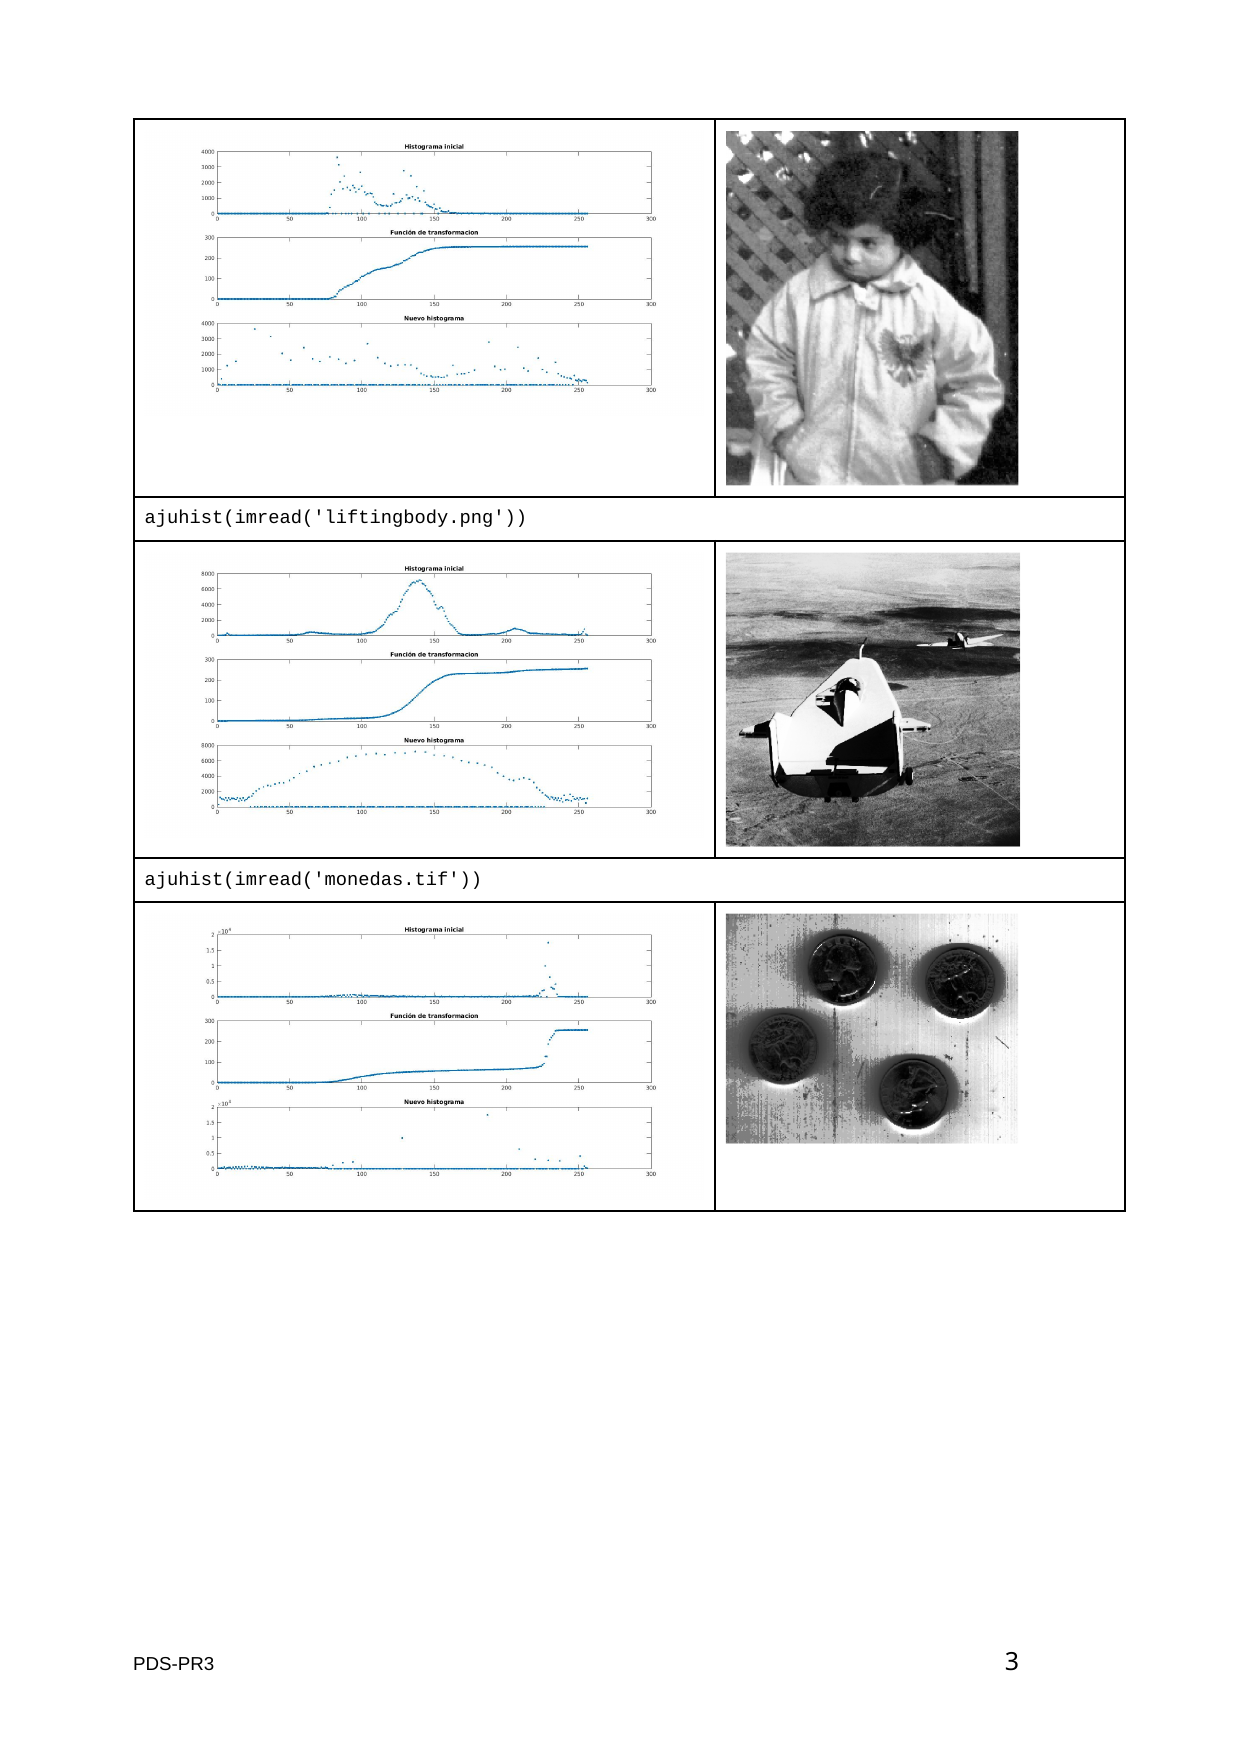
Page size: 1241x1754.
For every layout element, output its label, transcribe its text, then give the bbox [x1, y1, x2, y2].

table_cell ajuhist(imread('liftingbody.png')) [135, 498, 1124, 540]
table_cell [716, 542, 1124, 857]
table_cell [135, 542, 714, 857]
picture [725, 913, 1019, 1144]
picture [144, 913, 704, 1200]
picture [144, 552, 704, 838]
picture [725, 130, 1019, 486]
table_cell [135, 903, 714, 1209]
table_cell [135, 120, 714, 496]
picture [144, 130, 704, 416]
picture [725, 552, 1021, 847]
table_cell [716, 120, 1124, 496]
table_cell [716, 903, 1124, 1209]
table_cell ajuhist(imread('monedas.tif')) [135, 859, 1124, 901]
